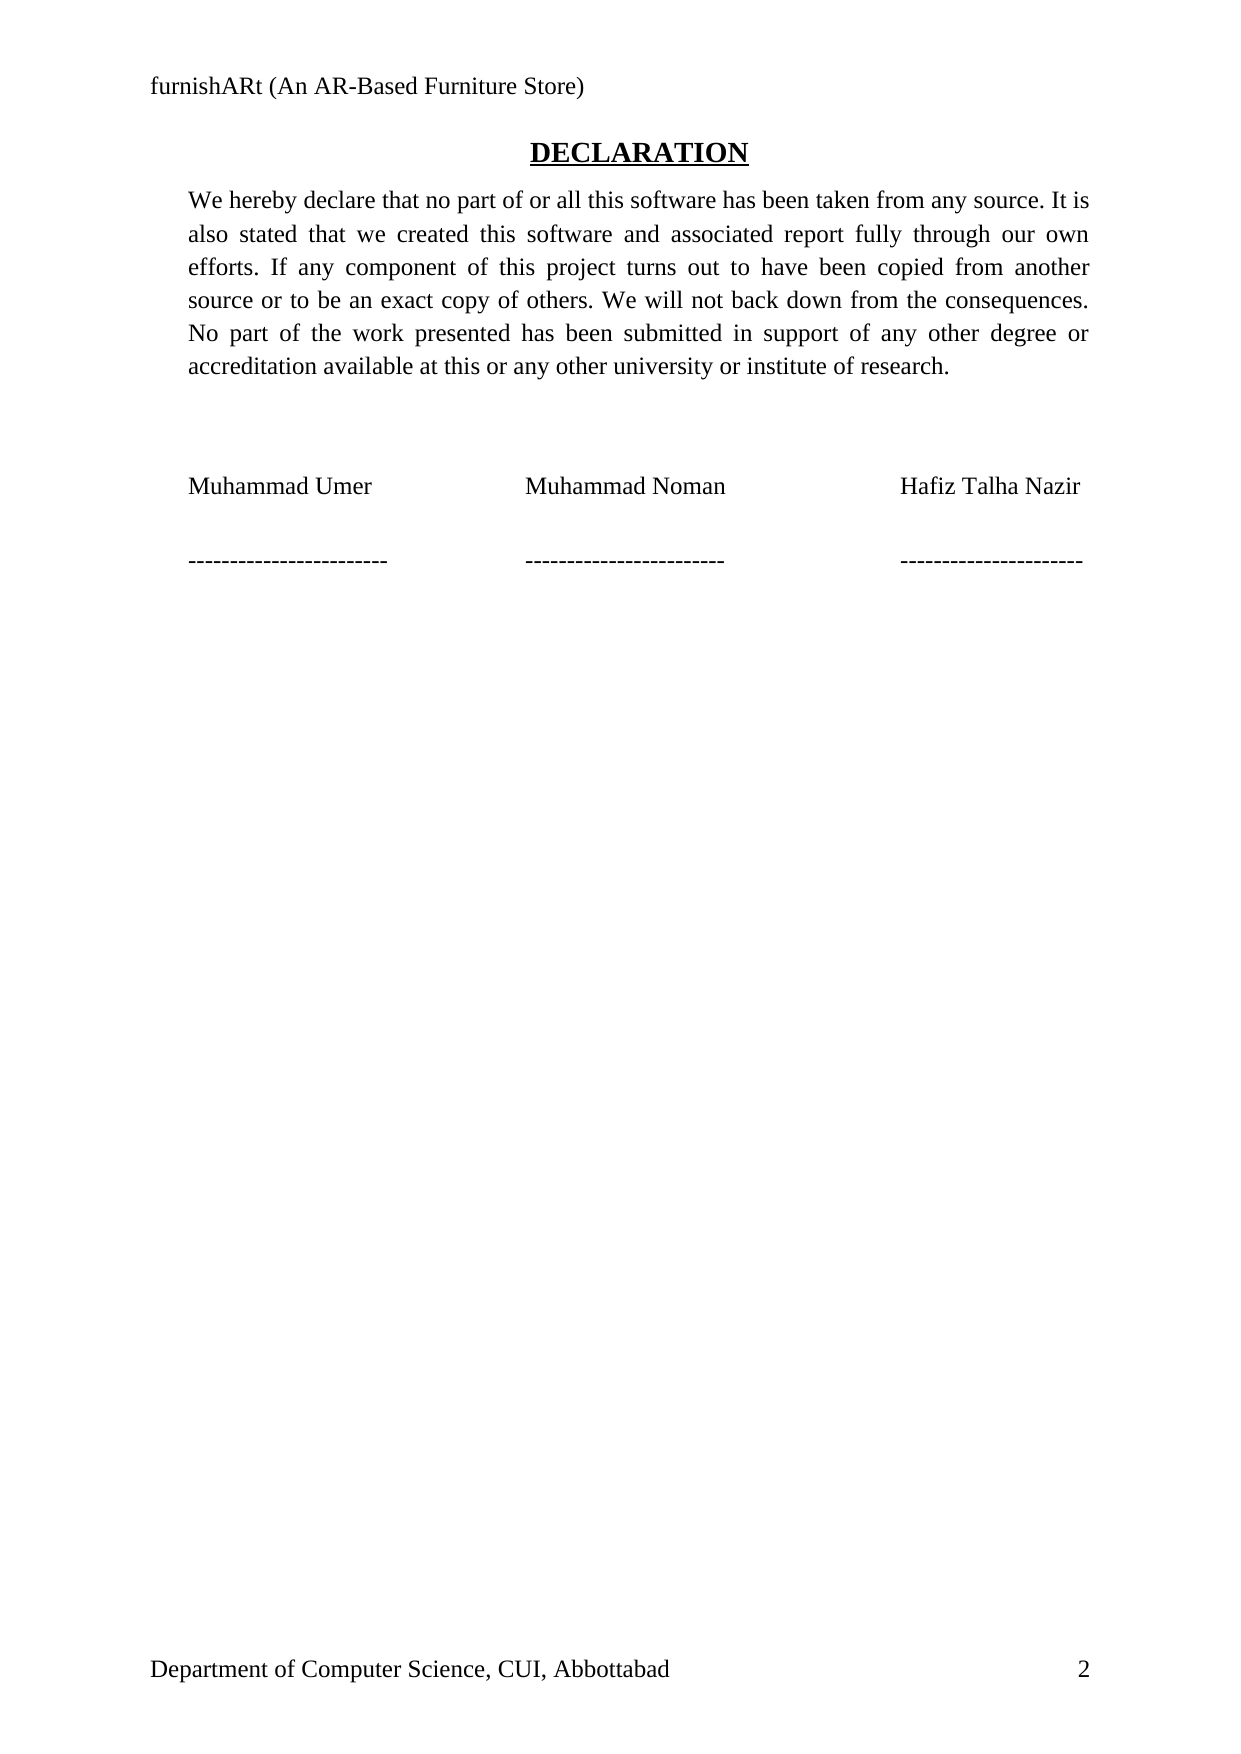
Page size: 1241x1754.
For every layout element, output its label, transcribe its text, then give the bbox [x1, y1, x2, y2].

text DECLARATION [188, 135, 1090, 169]
text Muhammad Umer Muhammad Noman Hafiz Talha Nazir [188, 471, 1090, 499]
text ------------------------ ------------------------ ---------------------- [188, 545, 1090, 574]
text We hereby declare that no part of or all this software has been taken from any source. It is also stated that we created this software and associated report fully through our own efforts. If any component of this project turns out to have been copied from another source or to be an exact copy of others. We will not back down from the consequences. No part of the work presented has been submitted in support of any other degree or accreditation available at this or any other university or institute of research. [188, 186, 1090, 379]
